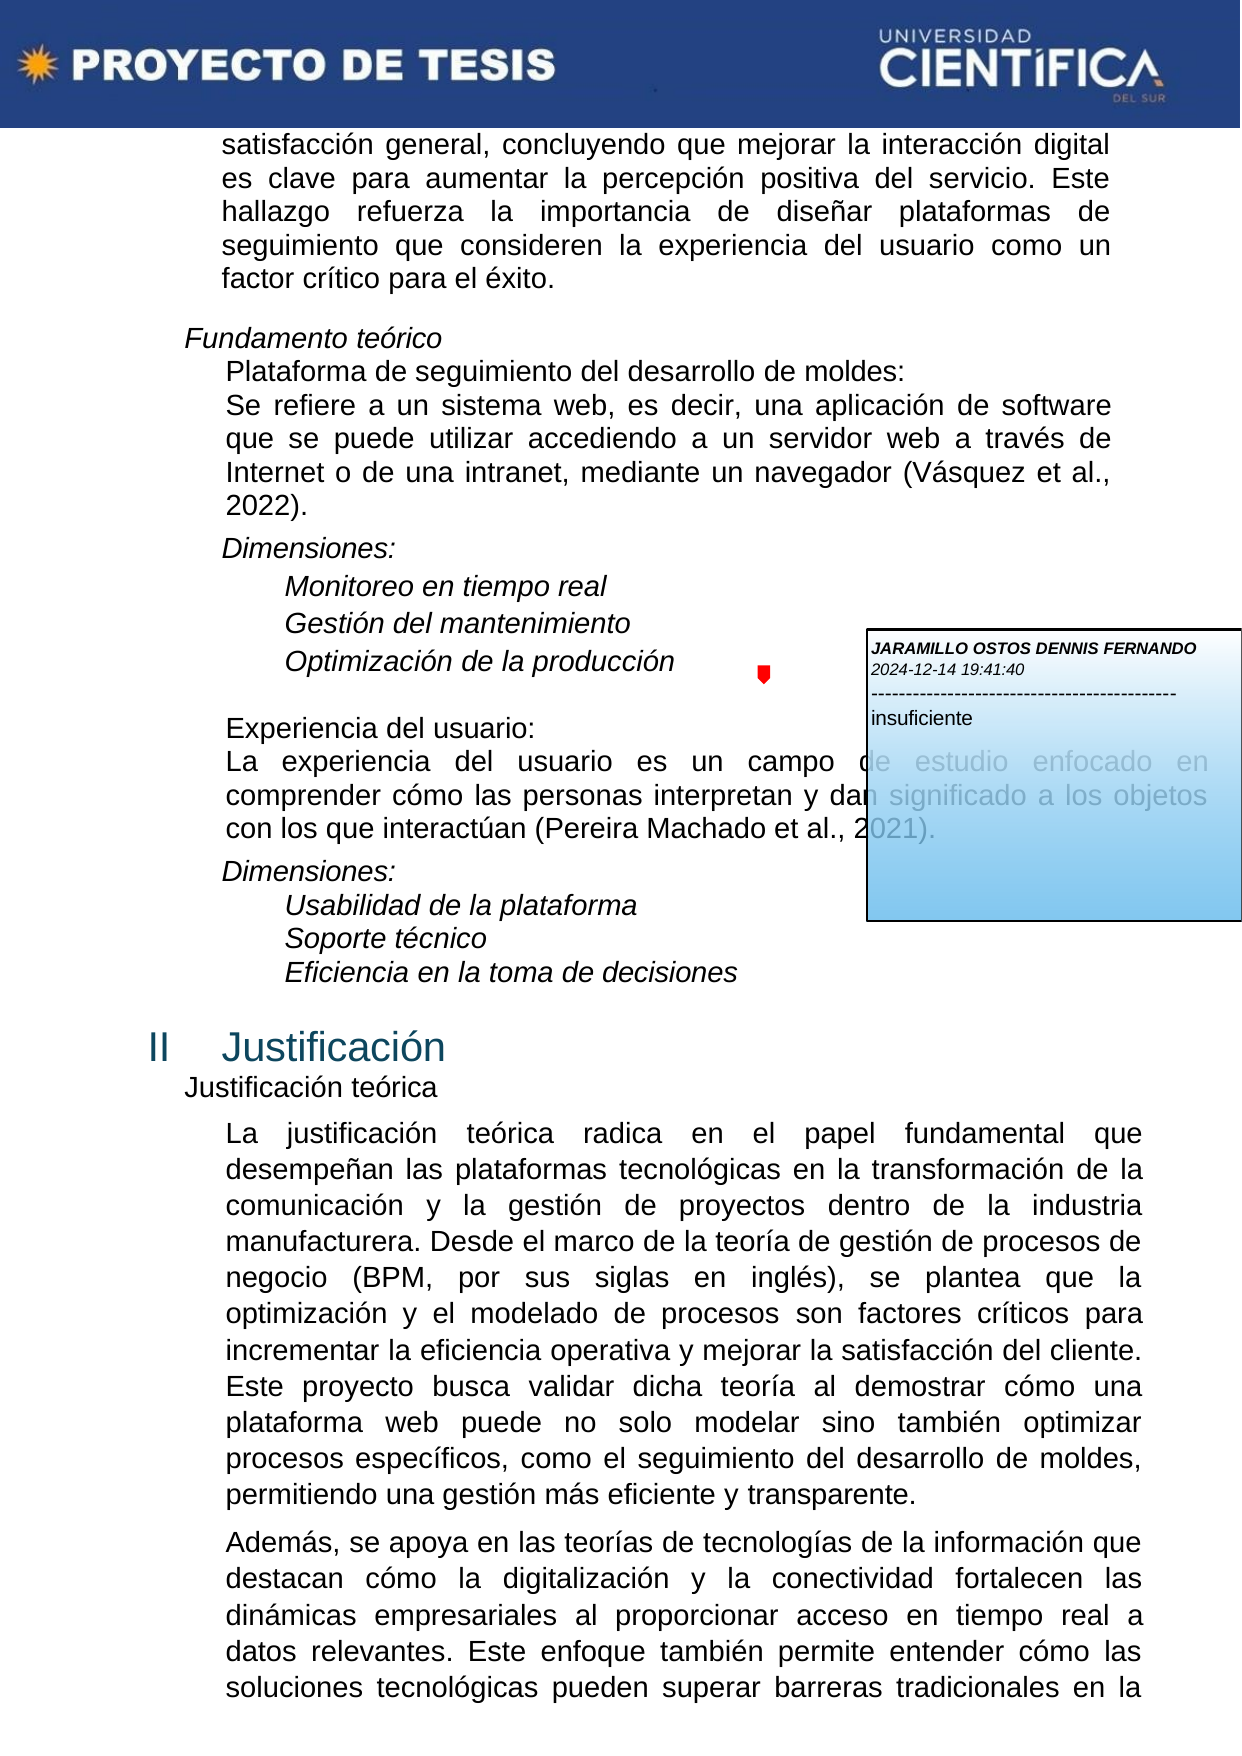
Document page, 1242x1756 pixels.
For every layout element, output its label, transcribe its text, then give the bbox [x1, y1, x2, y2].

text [225, 1525, 1143, 1703]
text Dimensiones: [221, 532, 1219, 565]
text Plataforma de seguimiento del desarrollo de moldes: [225, 354, 1219, 388]
text satisfacción general, concluyendo que mejorar la interacción digital es clave para aumentar la percepción positiva del servicio. Este hallazgo refuerza la importancia de diseñar plataformas de seguimiento que consideren la experiencia del usuario como un factor crítico para el éxito. [221, 127, 1111, 295]
text Eficiencia en la toma de decisiones [284, 955, 1219, 988]
text Justificación teórica [184, 1070, 1219, 1103]
text La experiencia del usuario es un campo de estudio enfocado en comprender cómo las personas interpretan y dan significado a los objetos con los que interactúan (Pereira Machado et al., 2021). [225, 744, 866, 845]
text Experiencia del usuario: [225, 711, 866, 744]
text Dimensiones: [221, 854, 866, 888]
text Monitoreo en tiempo real Gestión del mantenimiento Optimización de la producción [284, 569, 706, 677]
text Fundamento teórico [184, 321, 1219, 354]
text Usabilidad de la plataforma Soporte técnico [284, 888, 706, 955]
subtitle Justificación [147, 1022, 1219, 1070]
text Se refiere a un sistema web, es decir, una aplicación de software que se puede utilizar accediendo a un servidor web a través de Internet o de una intranet, mediante un navegador (Vásquez et al., 2022). [225, 388, 1112, 522]
picture [0, 0, 1240, 128]
text La justificación teórica radica en el papel fundamental que desempeñan las plataformas tecnológicas en la transformación de la comunicación y la gestión de proyectos dentro de la industria manufacturera. Desde el marco de la teoría de gestión de procesos de negocio (BPM, por sus siglas en inglés), se plantea que la optimización y el modelado de procesos son factores críticos para incrementar la eficiencia operativa y mejorar la satisfacción del cliente. Este proyecto busca validar dicha teoría al demostrar cómo una plataforma web puede no solo modelar sino también optimizar procesos específicos, como el seguimiento del desarrollo de moldes, permitiendo una gestión más eficiente y transparente. [225, 1116, 1143, 1511]
